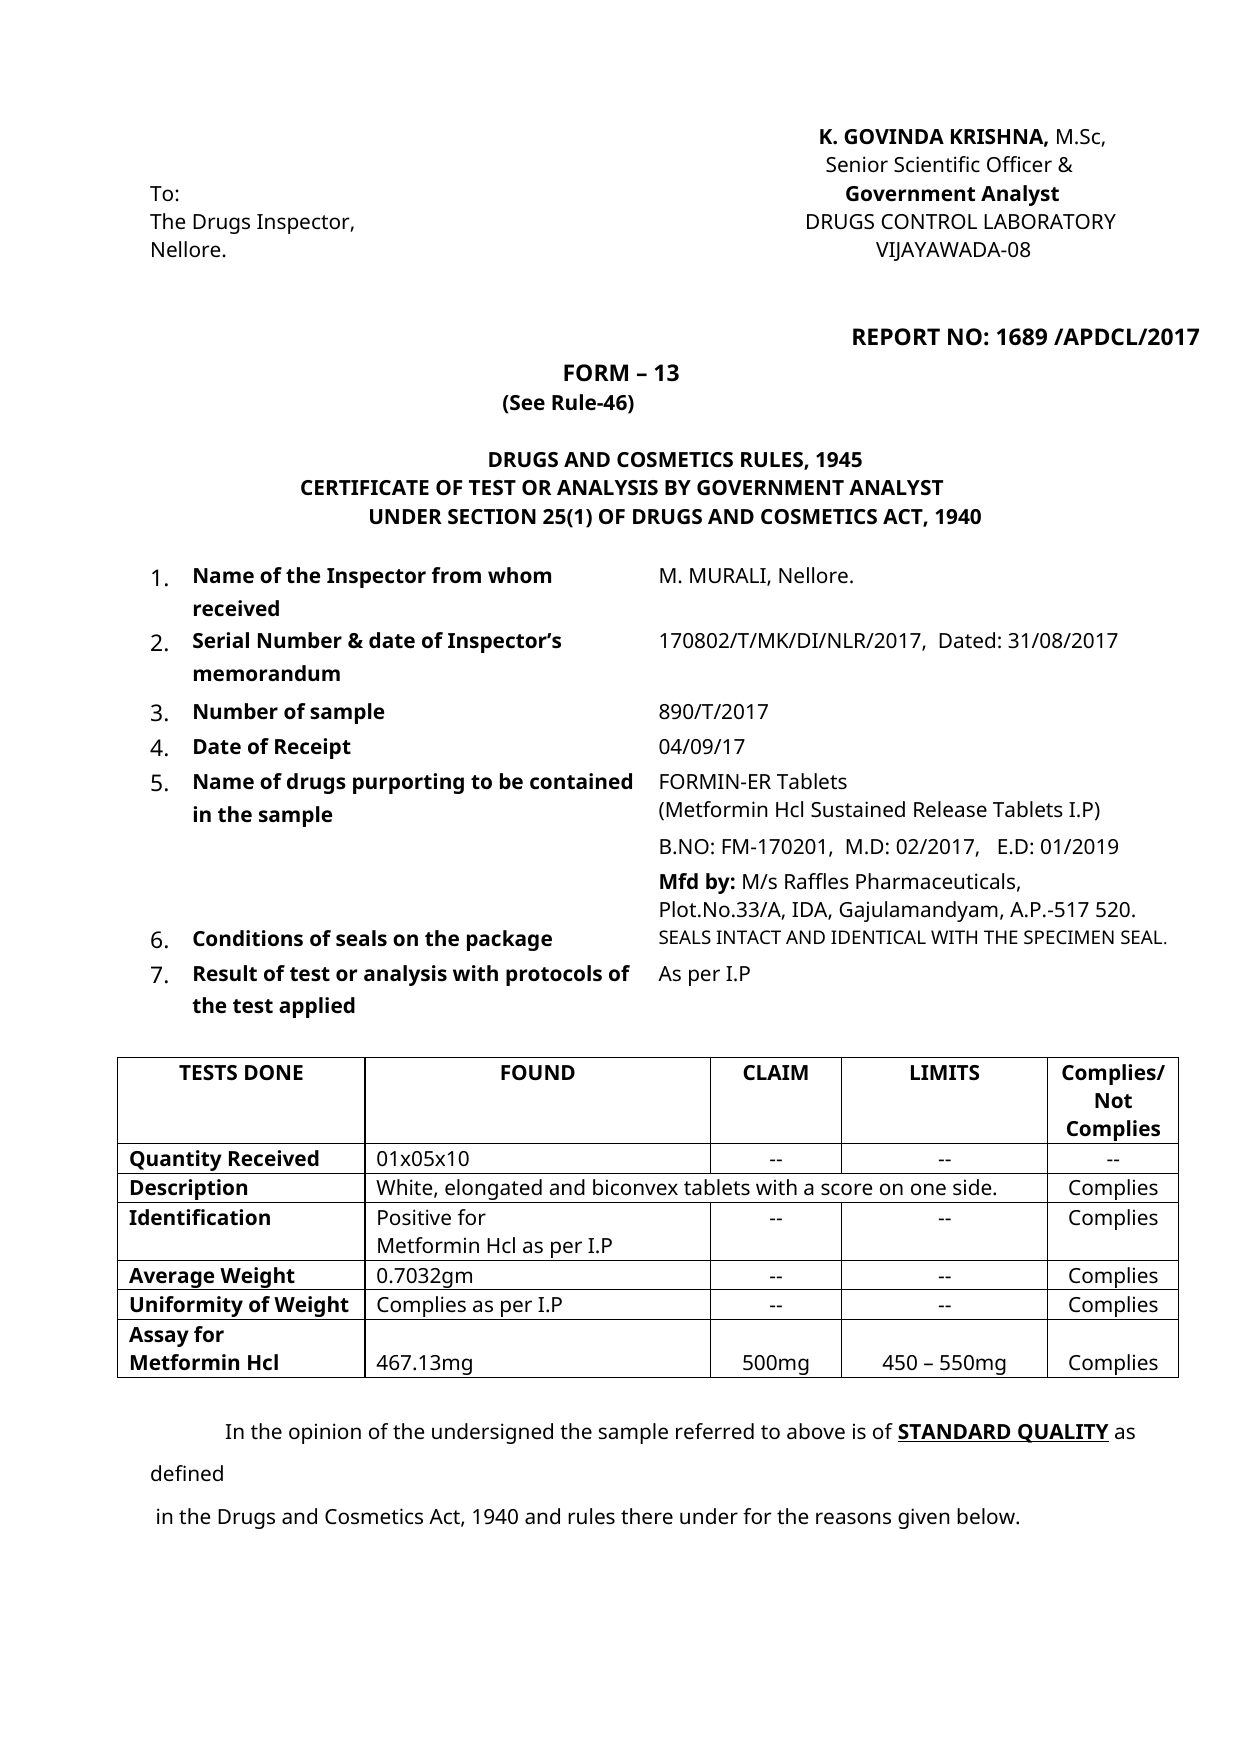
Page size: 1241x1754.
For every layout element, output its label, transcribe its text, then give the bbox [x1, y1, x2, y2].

text K. GOVINDA KRISHNA, M.Sc, [150, 122, 1200, 150]
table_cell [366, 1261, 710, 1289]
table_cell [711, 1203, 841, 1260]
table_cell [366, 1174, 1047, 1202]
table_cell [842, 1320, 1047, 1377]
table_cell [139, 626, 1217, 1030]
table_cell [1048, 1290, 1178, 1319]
text REPORT NO: 1689 /APDCL/2017 [150, 321, 1200, 352]
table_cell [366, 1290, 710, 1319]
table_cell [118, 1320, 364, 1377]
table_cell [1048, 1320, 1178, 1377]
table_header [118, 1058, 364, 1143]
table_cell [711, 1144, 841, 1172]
text FORM – 13 [525, 357, 1200, 388]
text CERTIFICATE OF TEST OR ANALYSIS BY GOVERNMENT ANALYST [225, 473, 1200, 502]
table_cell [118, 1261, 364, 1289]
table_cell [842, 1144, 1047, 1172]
text Nellore. VIJAYAWADA-08 [150, 236, 1200, 264]
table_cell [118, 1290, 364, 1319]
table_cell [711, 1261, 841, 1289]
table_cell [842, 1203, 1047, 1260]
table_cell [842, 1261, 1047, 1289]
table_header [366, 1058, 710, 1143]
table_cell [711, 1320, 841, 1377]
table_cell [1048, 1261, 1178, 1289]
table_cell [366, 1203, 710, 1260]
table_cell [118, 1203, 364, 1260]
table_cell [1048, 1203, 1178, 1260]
text DRUGS AND COSMETICS RULES, 1945 [150, 445, 1200, 473]
text Senior Scientific Officer & [150, 150, 1200, 179]
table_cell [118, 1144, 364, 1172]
text To: Government Analyst [150, 179, 1200, 207]
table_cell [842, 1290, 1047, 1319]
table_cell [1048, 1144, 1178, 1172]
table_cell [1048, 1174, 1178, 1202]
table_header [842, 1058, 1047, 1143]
text UNDER SECTION 25(1) OF DRUGS AND COSMETICS ACT, 1940 [150, 502, 1200, 530]
text in the Drugs and Cosmetics Act, 1940 and rules there under for the reasons given below. [150, 1502, 1200, 1531]
text In the opinion of the undersigned the sample referred to above is of STANDARD QUALITY as defined [150, 1063, 1200, 1488]
text (See Rule-46) [150, 388, 1200, 417]
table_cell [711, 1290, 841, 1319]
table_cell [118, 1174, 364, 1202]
text The Drugs Inspector, DRUGS CONTROL LABORATORY [150, 207, 1200, 236]
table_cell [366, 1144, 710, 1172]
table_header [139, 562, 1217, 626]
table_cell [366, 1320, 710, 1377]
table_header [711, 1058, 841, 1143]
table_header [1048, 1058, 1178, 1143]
